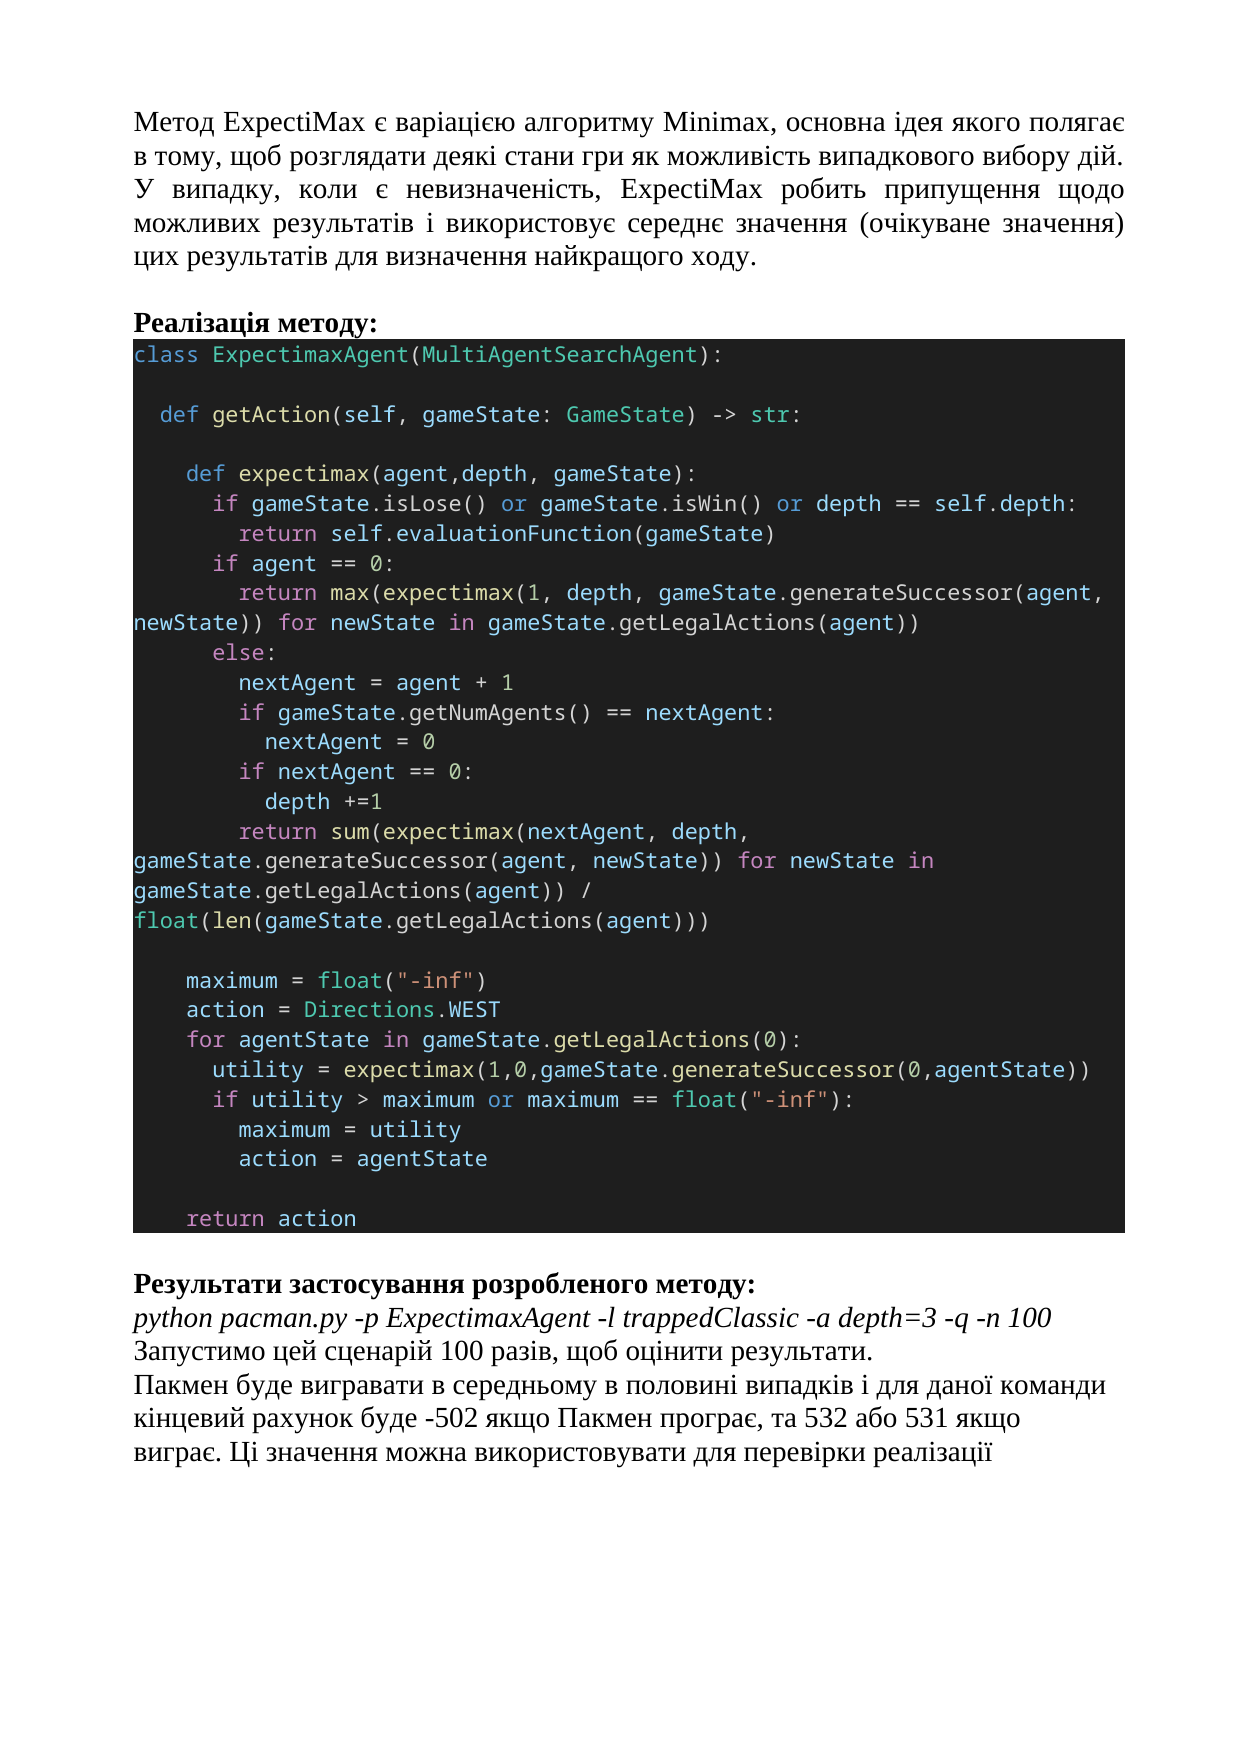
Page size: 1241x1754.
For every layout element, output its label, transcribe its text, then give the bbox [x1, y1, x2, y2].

text Пакмен буде вигравати в середньому в половині випадків і для даної команди [133, 1367, 1125, 1400]
text return action [133, 1203, 1125, 1233]
text виграє. Ці значення можна використовувати для перевірки реалізації [133, 1434, 1125, 1467]
text depth +=1 [133, 786, 1125, 816]
text if gameState.isLose() or gameState.isWin() or depth == self.depth: [133, 488, 1125, 518]
text action = agentState [133, 1143, 1125, 1173]
text Результати застосування розробленого методу: [133, 1266, 1125, 1300]
text else: [133, 637, 1125, 667]
text return sum(expectimax(nextAgent, depth, gameState.generateSuccessor(agent, newState)) for newState in gameState.getLegalActions(agent)) / float(len(gameState.getLegalActions(agent))) [133, 816, 1125, 935]
text python pacman.py -p ExpectimaxAgent -l trappedClassic -a depth=3 -q -n 100 [133, 1300, 1125, 1333]
text utility = expectimax(1,0,gameState.generateSuccessor(0,agentState)) [133, 1054, 1125, 1084]
text if agent == 0: [133, 547, 1125, 577]
text for agentState in gameState.getLegalActions(0): [133, 1024, 1125, 1054]
text if gameState.getNumAgents() == nextAgent: [133, 696, 1125, 726]
text Реалізація методу: [133, 305, 1125, 339]
text maximum = utility [133, 1113, 1125, 1143]
text maximum = float("-inf") [133, 964, 1125, 994]
text action = Directions.WEST [133, 994, 1125, 1024]
text if nextAgent == 0: [133, 756, 1125, 786]
text nextAgent = 0 [133, 726, 1125, 756]
text return max(expectimax(1, depth, gameState.generateSuccessor(agent, newState)) for newState in gameState.getLegalActions(agent)) [133, 577, 1125, 637]
text nextAgent = agent + 1 [133, 667, 1125, 696]
text Метод ExpectiMax є варіацією алгоритму Minimax, основна ідея якого полягає в тому, щоб розглядати деякі стани гри як можливість випадкового вибору дій. У випадку, коли є невизначеність, ExpectiMax робить припущення щодо можливих результатів і використовує середнє значення (очікуване значення) цих результатів для визначення найкращого ходу. [133, 104, 1125, 272]
text def expectimax(agent,depth, gameState): [133, 458, 1125, 488]
text return self.evaluationFunction(gameState) [133, 518, 1125, 547]
text Запустимо цей сценарій 100 разів, щоб оцінити результати. [133, 1333, 1125, 1367]
text кінцевий рахунок буде -502 якщо Пакмен програє, та 532 або 531 якщо [133, 1400, 1125, 1434]
text class ExpectimaxAgent(MultiAgentSearchAgent): [133, 339, 1125, 369]
text if utility > maximum or maximum == float("-inf"): [133, 1084, 1125, 1113]
text def getAction(self, gameState: GameState) -> str: [133, 398, 1125, 428]
